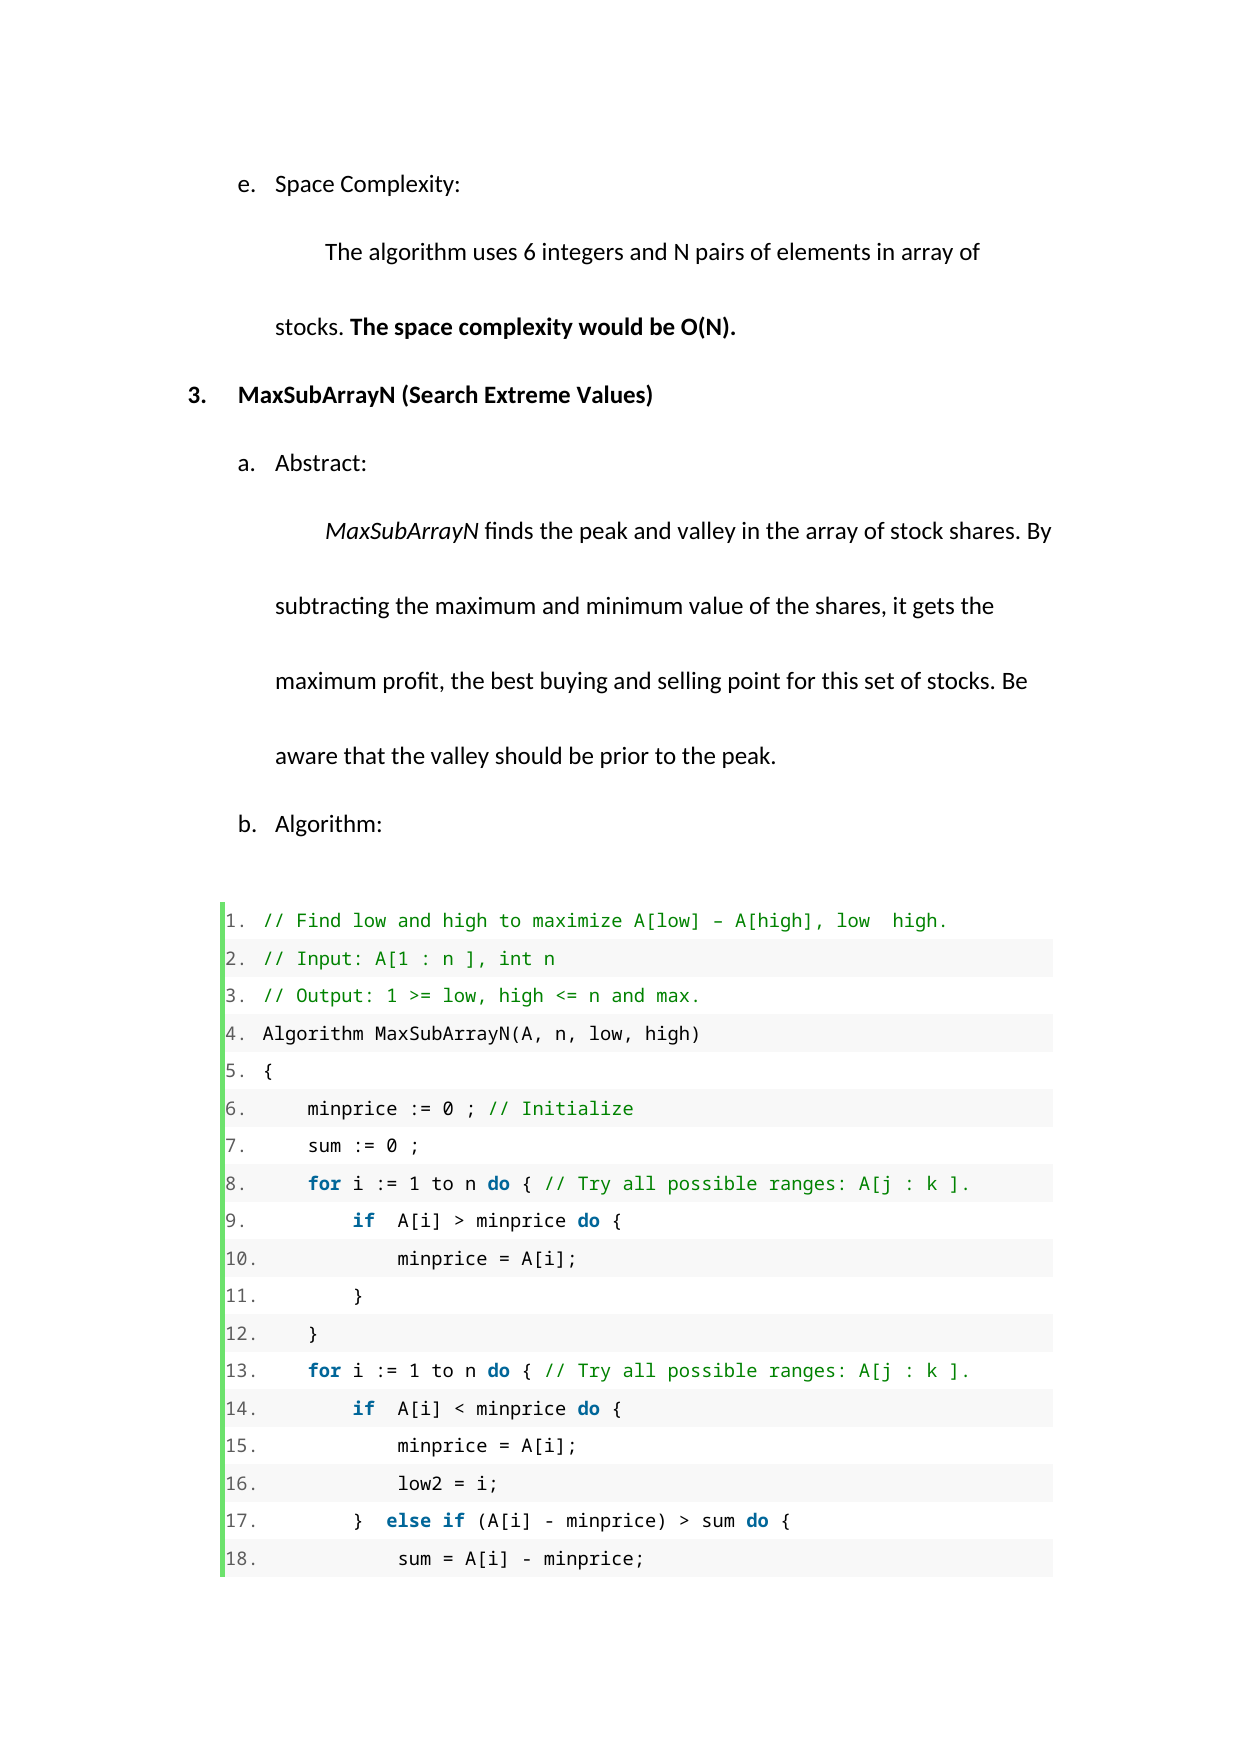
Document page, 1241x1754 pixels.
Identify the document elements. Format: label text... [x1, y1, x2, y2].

list low2 = i; [225, 1464, 1053, 1502]
list // Output: 1 >= low, high <= n and max. [225, 977, 1053, 1014]
list } else if (A[i] - minprice) > sum do { [225, 1502, 1053, 1539]
list MaxSubArrayN finds the peak and valley in the array of stock shares. By subtracting the maximum and minimum value of the shares, it gets the maximum profit, the best buying and selling point for this set of stocks. Be aware that the valley should be prior to the peak. [275, 512, 1053, 774]
list Algorithm: [238, 804, 1053, 842]
list Space Complexity: [237, 164, 1053, 202]
list if A[i] < minprice do { [225, 1389, 1053, 1427]
list MaxSubArrayN (Search Extreme Values) [187, 376, 1053, 413]
list sum = A[i] - minprice; [225, 1539, 1053, 1577]
list sum := 0 ; [225, 1127, 1053, 1164]
list if A[i] > minprice do { [225, 1202, 1053, 1239]
list minprice = A[i]; [225, 1427, 1053, 1464]
list // Input: A[1 : n ], int n [225, 939, 1053, 977]
list Abstract: [237, 443, 1053, 481]
list for i := 1 to n do { // Try all possible ranges: A[j : k ]. [225, 1164, 1053, 1202]
list The algorithm uses 6 integers and N pairs of elements in array of stocks. The space complexity would be O(N). [275, 232, 1053, 345]
list minprice := 0 ; // Initialize [225, 1089, 1053, 1127]
list { [225, 1052, 1053, 1089]
list for i := 1 to n do { // Try all possible ranges: A[j : k ]. [225, 1352, 1053, 1389]
list Algorithm MaxSubArrayN(A, n, low, high) [225, 1014, 1053, 1052]
list } [225, 1314, 1053, 1352]
list minprice = A[i]; [225, 1239, 1053, 1277]
list // Find low and high to maximize A[low] – A[high], low high. [225, 902, 1053, 939]
list } [225, 1277, 1053, 1314]
